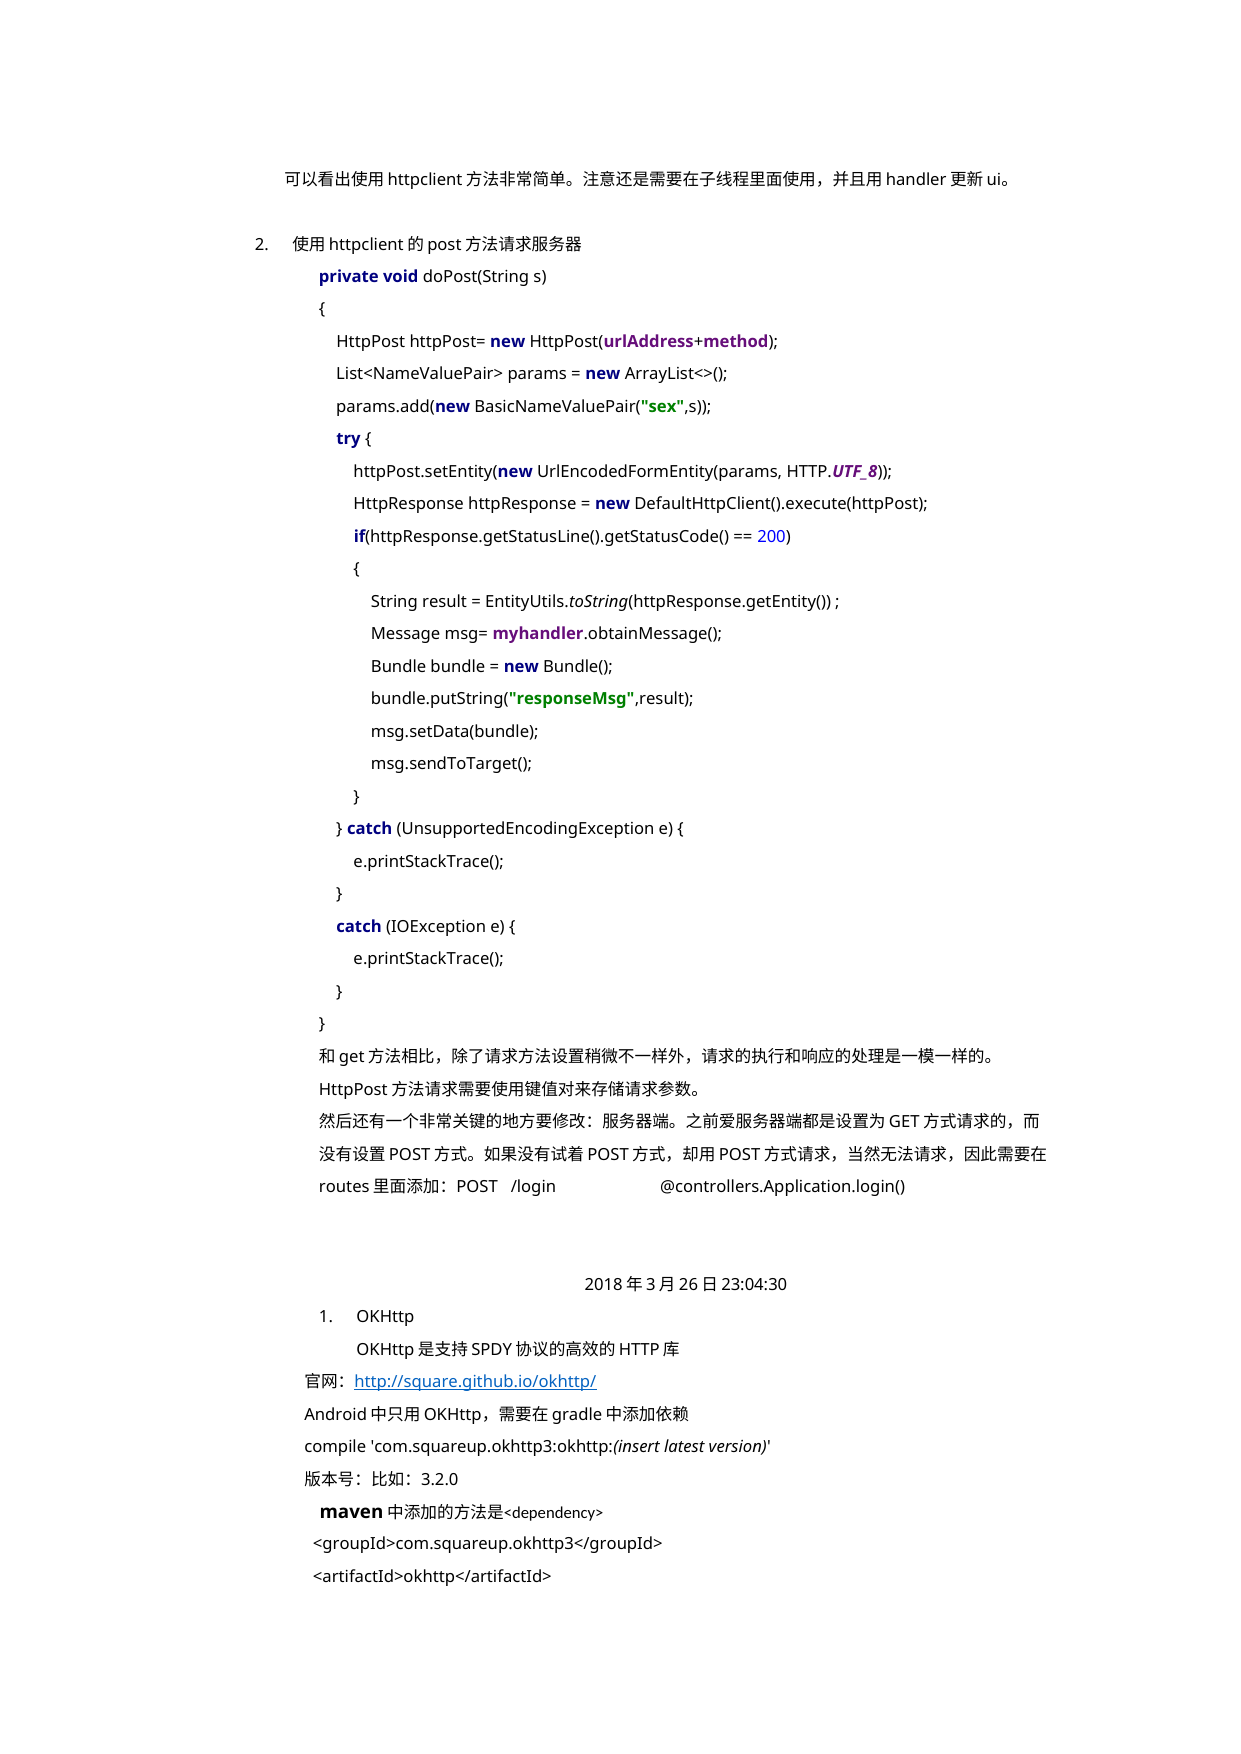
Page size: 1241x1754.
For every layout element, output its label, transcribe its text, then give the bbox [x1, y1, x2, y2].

text <groupId>com.squareup.okhttp3</groupId> [187, 1527, 1053, 1559]
text Android中只用OKHttp，需要在gradle中添加依赖 [187, 1397, 1053, 1429]
text private void doPost(String s) { HttpPost httpPost= new HttpPost(urlAddress+method); List<NameValuePair> params = new ArrayList<>(); params.add(new BasicNameValuePair("sex",s)); try { httpPost.setEntity(new UrlEncodedFormEntity(params, HTTP.UTF_8)); HttpResponse httpResponse = new DefaultHttpClient().execute(httpPost); if(httpResponse.getStatusLine().getStatusCode() == 200) { String result = EntityUtils.toString(httpResponse.getEntity()) ; Message msg= myhandler.obtainMessage(); Bundle bundle = new Bundle(); bundle.putString("responseMsg",result); msg.setData(bundle); msg.sendToTarget(); } } catch (UnsupportedEncodingException e) { e.printStackTrace(); } catch (IOException e) { e.printStackTrace(); } } [319, 259, 1053, 1039]
list 可以看出使用httpclient方法非常简单。注意还是需要在子线程里面使用，并且用handler更新ui。 [284, 162, 1053, 194]
text <artifactId>okhttp</artifactId> [187, 1559, 1053, 1592]
list OKHttp [319, 1299, 1053, 1332]
text 2018年3月26日23:04:30 [319, 1267, 1053, 1299]
text compile 'com.squareup.okhttp3:okhttp:(insert latest version)' [187, 1429, 1053, 1462]
list OKHttp是支持SPDY协议的高效的HTTP库 [356, 1332, 1053, 1364]
text 然后还有一个非常关键的地方要修改：服务器端。之前爱服务器端都是设置为GET方式请求的，而没有设置POST方式。如果没有试着POST方式，却用POST方式请求，当然无法请求，因此需要在routes里面添加：POST /login @controllers.Application.login() [319, 1104, 1053, 1202]
text 版本号：比如：3.2.0 [187, 1462, 1053, 1494]
text 和get方法相比，除了请求方法设置稍微不一样外，请求的执行和响应的处理是一模一样的。 [319, 1039, 1053, 1072]
text HttpPost方法请求需要使用键值对来存储请求参数。 [319, 1072, 1053, 1104]
text 官网：http://square.github.io/okhttp/ [187, 1364, 1053, 1397]
text maven中添加的方法是<dependency> [187, 1494, 1053, 1527]
list 使用httpclient的post方法请求服务器 [254, 227, 1053, 259]
